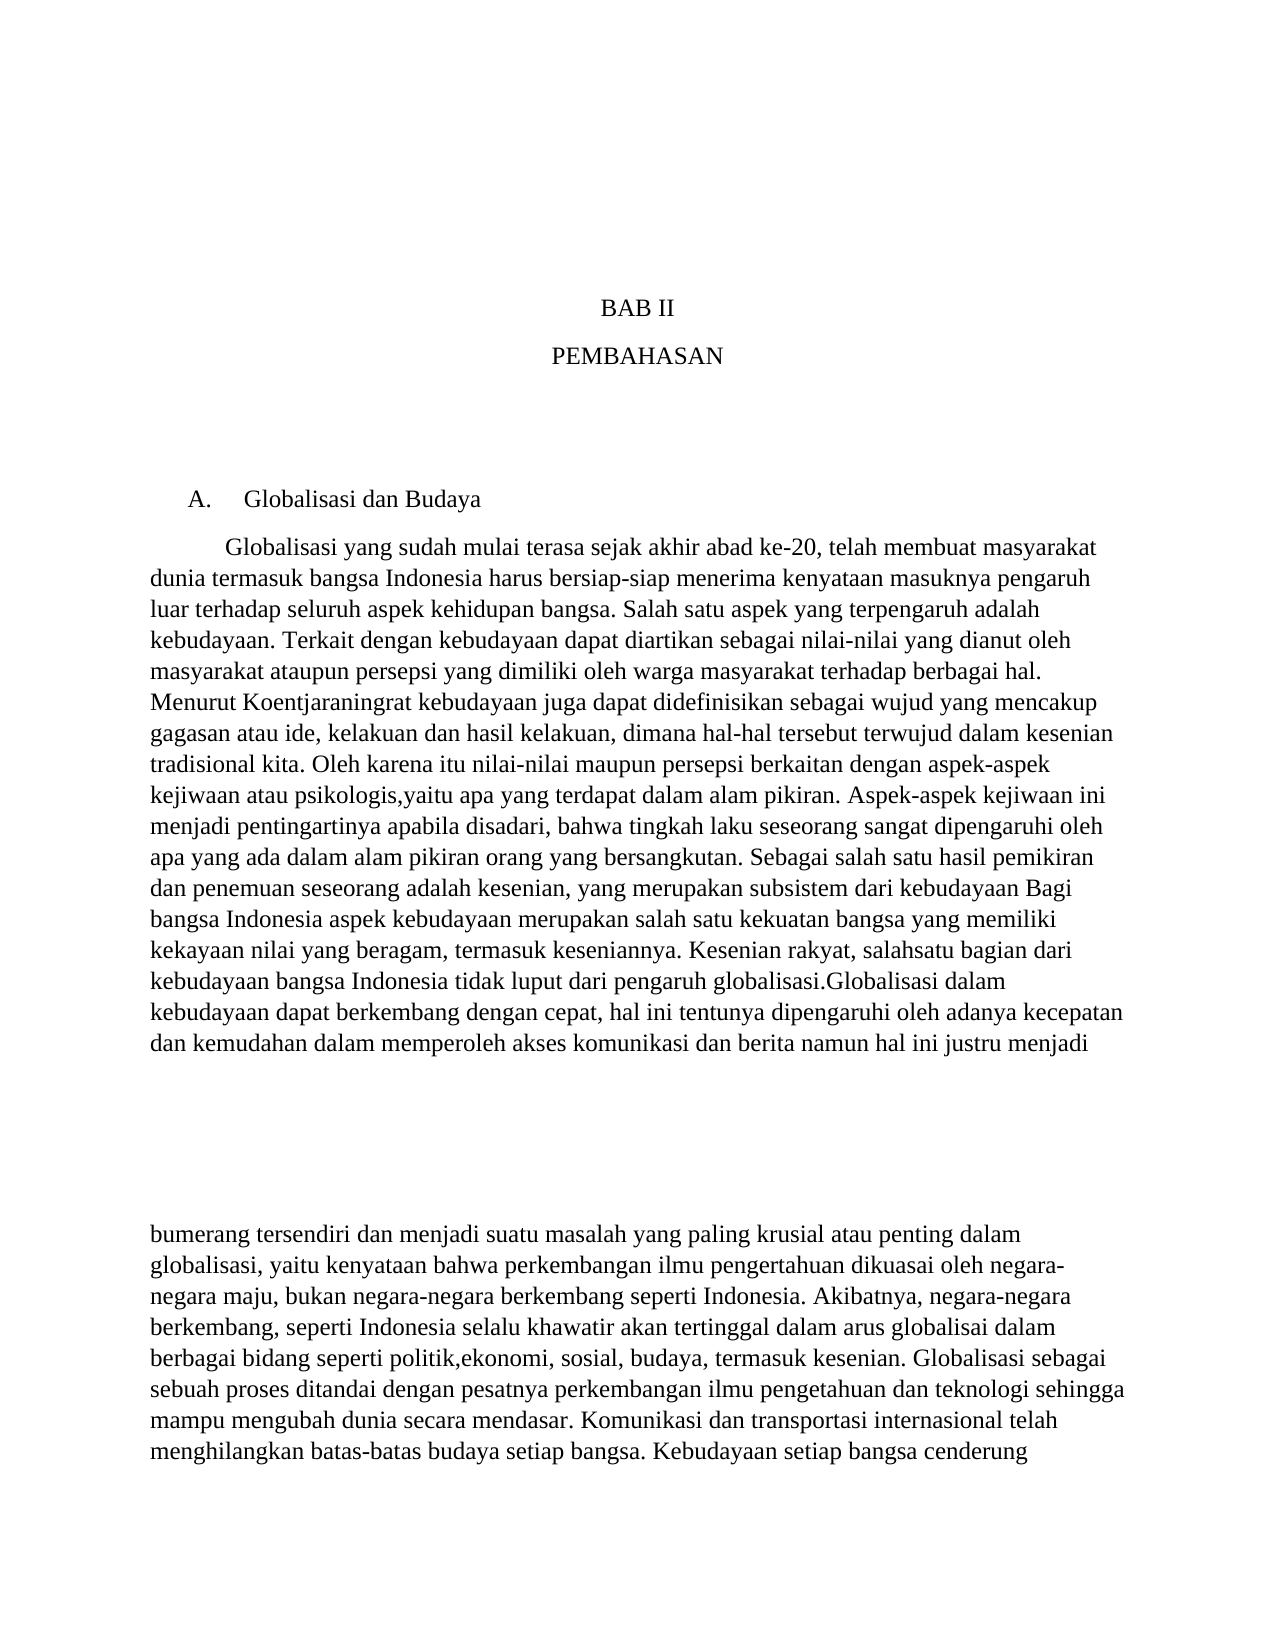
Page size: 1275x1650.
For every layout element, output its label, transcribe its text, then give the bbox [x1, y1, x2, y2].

list Globalisasi dan Budaya [187, 484, 1125, 513]
text PEMBAHASAN [150, 341, 1125, 369]
text Globalisasi yang sudah mulai terasa sejak akhir abad ke-20, telah membuat masyarakat dunia termasuk bangsa Indonesia harus bersiap-siap menerima kenyataan masuknya pengaruh luar terhadap seluruh aspek kehidupan bangsa. Salah satu aspek yang terpengaruh adalah kebudayaan. Terkait dengan kebudayaan dapat diartikan sebagai nilai-nilai yang dianut oleh masyarakat ataupun persepsi yang dimiliki oleh warga masyarakat terhadap berbagai hal. Menurut Koentjaraningrat kebudayaan juga dapat didefinisikan sebagai wujud yang mencakup gagasan atau ide, kelakuan dan hasil kelakuan, dimana hal-hal tersebut terwujud dalam kesenian tradisional kita. Oleh karena itu nilai-nilai maupun persepsi berkaitan dengan aspek-aspek kejiwaan atau psikologis,yaitu apa yang terdapat dalam alam pikiran. Aspek-aspek kejiwaan ini menjadi pentingartinya apabila disadari, bahwa tingkah laku seseorang sangat dipengaruhi oleh apa yang ada dalam alam pikiran orang yang bersangkutan. Sebagai salah satu hasil pemikiran dan penemuan seseorang adalah kesenian, yang merupakan subsistem dari kebudayaan Bagi bangsa Indonesia aspek kebudayaan merupakan salah satu kekuatan bangsa yang memiliki kekayaan nilai yang beragam, termasuk keseniannya. Kesenian rakyat, salahsatu bagian dari kebudayaan bangsa Indonesia tidak luput dari pengaruh globalisasi.Globalisasi dalam kebudayaan dapat berkembang dengan cepat, hal ini tentunya dipengaruhi oleh adanya kecepatan dan kemudahan dalam memperoleh akses komunikasi dan berita namun hal ini justru menjadi [150, 532, 1125, 1057]
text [150, 1219, 1125, 1465]
text BAB II [150, 293, 1125, 322]
